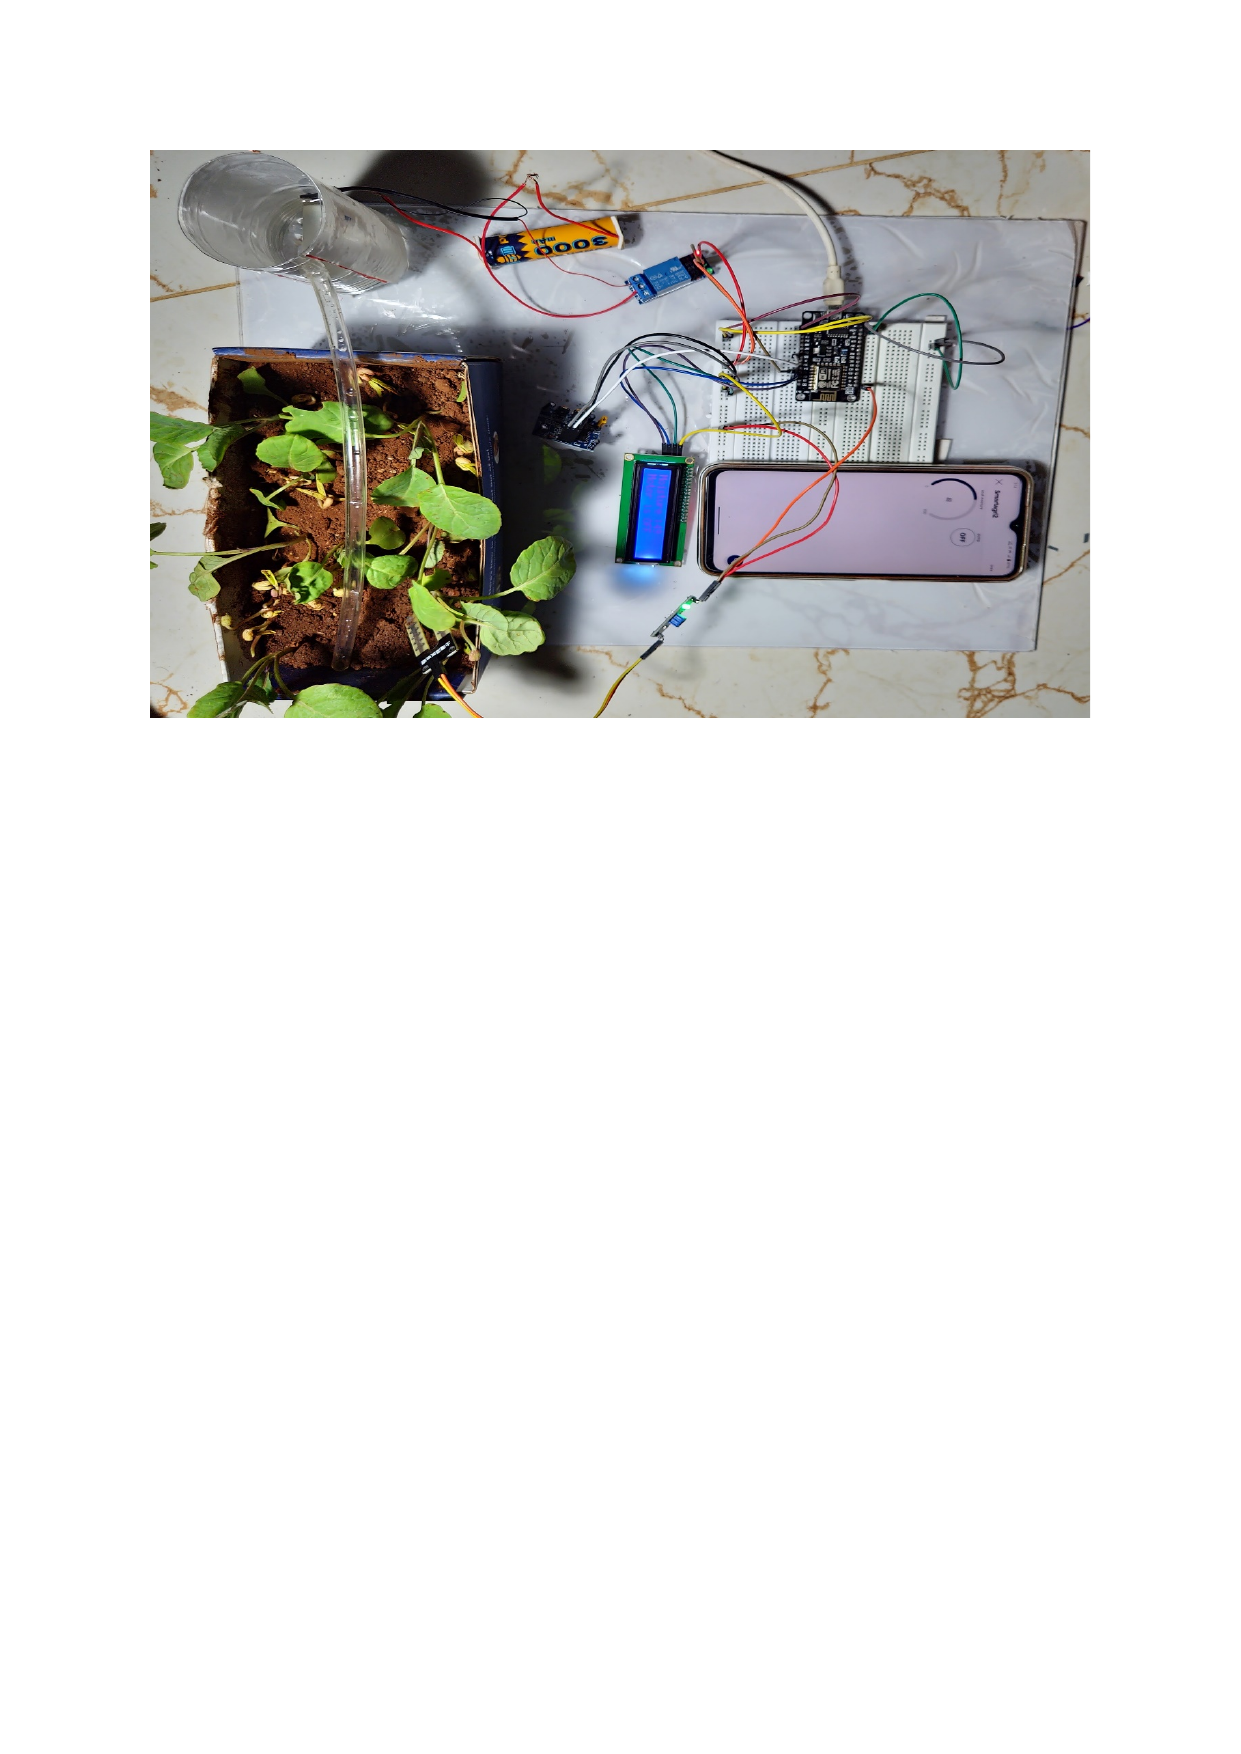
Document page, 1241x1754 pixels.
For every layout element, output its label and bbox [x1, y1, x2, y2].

picture [150, 150, 1091, 718]
